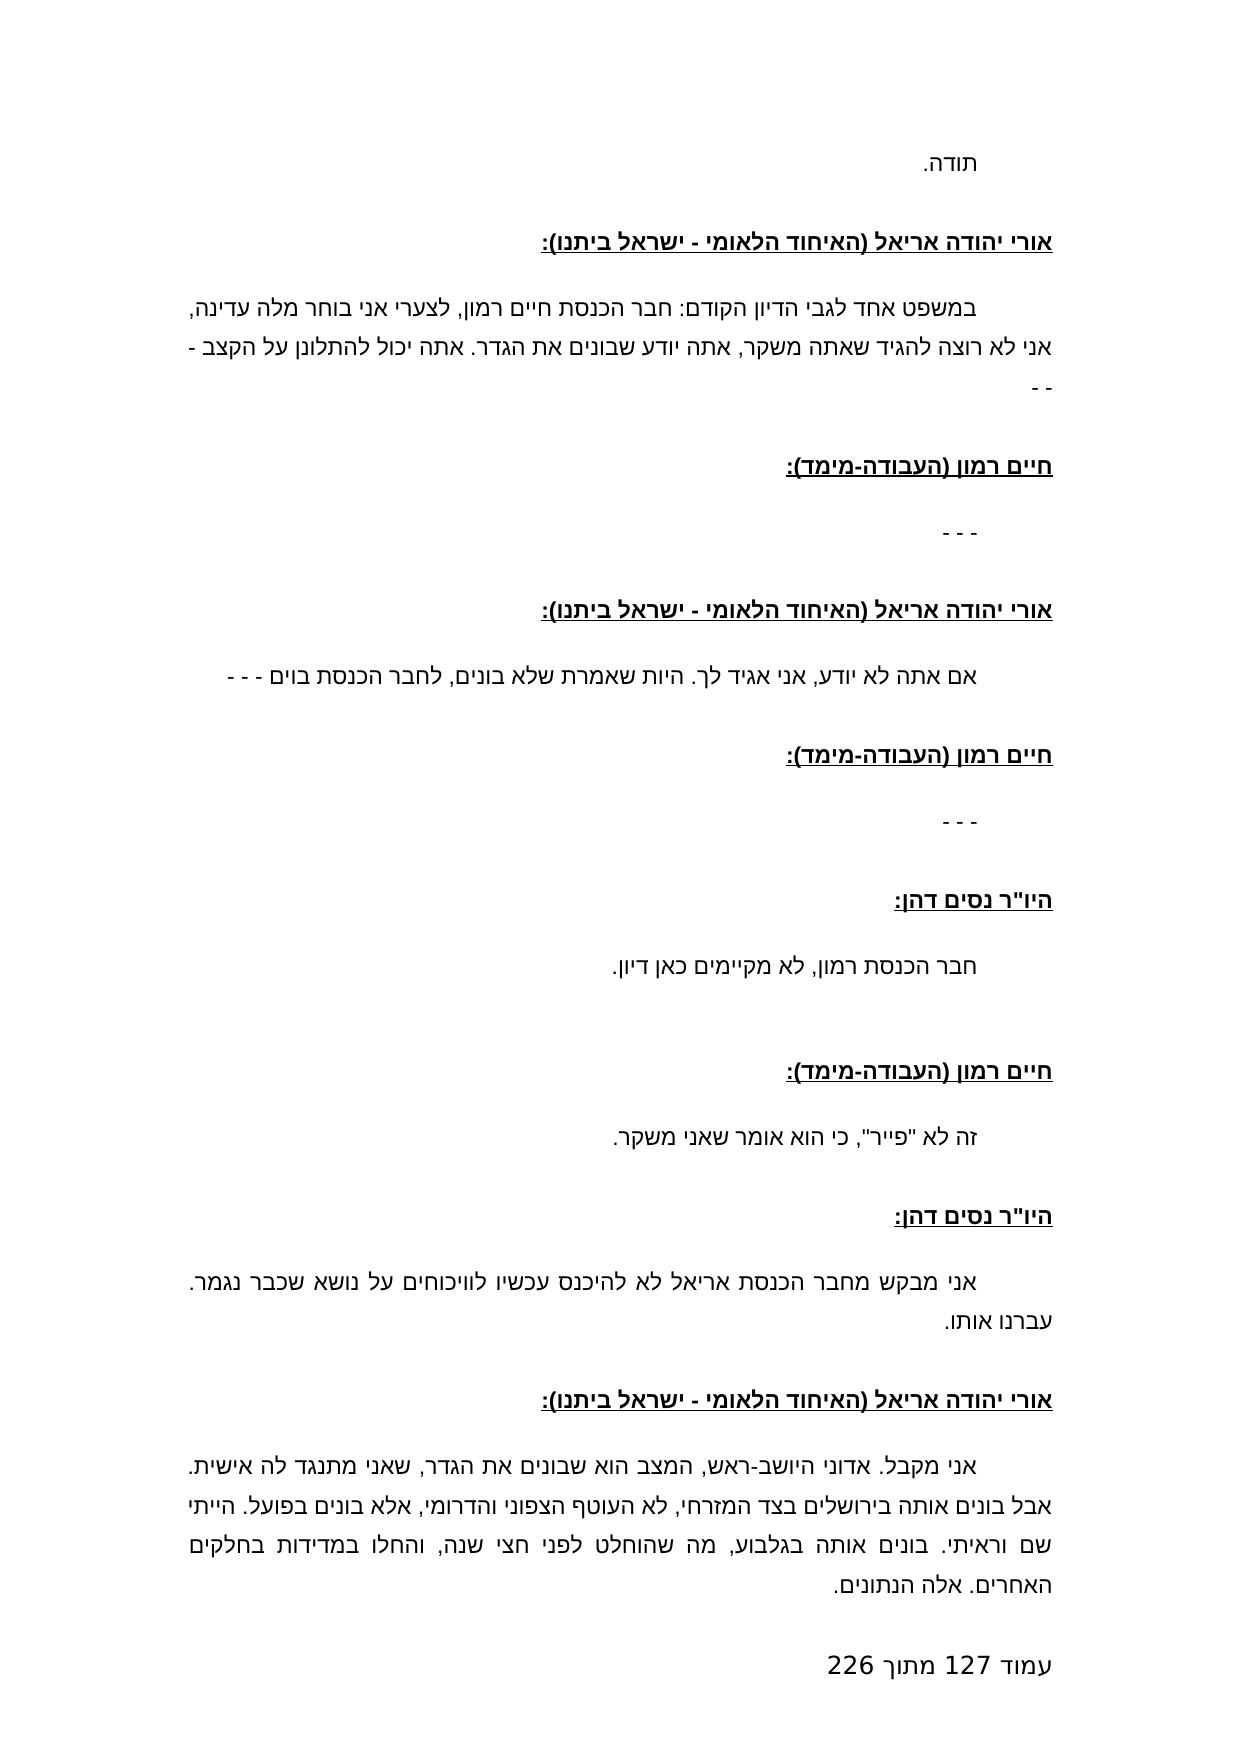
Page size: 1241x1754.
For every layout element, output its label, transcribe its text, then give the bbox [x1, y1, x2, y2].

text תודה. [187, 150, 1053, 176]
text אם אתה לא יודע, אני אגיד לך. היות שאמרת שלא בונים, לחבר הכנסת בוים - - - [187, 663, 1053, 690]
text במשפט אחד לגבי הדיון הקודם: חבר הכנסת חיים רמון, לצערי אני בוחר מלה עדינה, אני לא רוצה להגיד שאתה משקר, אתה יודע שבונים את הגדר. אתה יכול להתלונן על הקצב - - - [187, 295, 1053, 400]
text חיים רמון (העבודה-מימד): [187, 742, 1053, 769]
text אורי יהודה אריאל (האיחוד הלאומי - ישראל ביתנו): [187, 1387, 1053, 1414]
text אני מבקש מחבר הכנסת אריאל לא להיכנס עכשיו לוויכוחים על נושא שכבר נגמר. עברנו אותו. [187, 1269, 1053, 1335]
text - - - [187, 518, 1053, 545]
text חיים רמון (העבודה-מימד): [187, 453, 1053, 479]
text אורי יהודה אריאל (האיחוד הלאומי - ישראל ביתנו): [187, 597, 1053, 624]
text - - - [187, 808, 1053, 834]
text חבר הכנסת רמון, לא מקיימים כאן דיון. [187, 953, 1053, 979]
text זה לא "פייר", כי הוא אומר שאני משקר. [187, 1124, 1053, 1150]
text חיים רמון (העבודה-מימד): [187, 1058, 1053, 1084]
text היו"ר נסים דהן: [187, 887, 1053, 913]
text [187, 229, 1053, 255]
text אני מקבל. אדוני היושב-ראש, המצב הוא שבונים את הגדר, שאני מתנגד לה אישית. אבל בונים אותה בירושלים בצד המזרחי, לא העוטף הצפוני והדרומי, אלא בונים בפועל. הייתי שם וראיתי. בונים אותה בגלבוע, מה שהוחלט לפני חצי שנה, והחלו במדידות בחלקים האחרים. אלה הנתונים. [187, 1453, 1053, 1598]
text היו"ר נסים דהן: [187, 1203, 1053, 1229]
